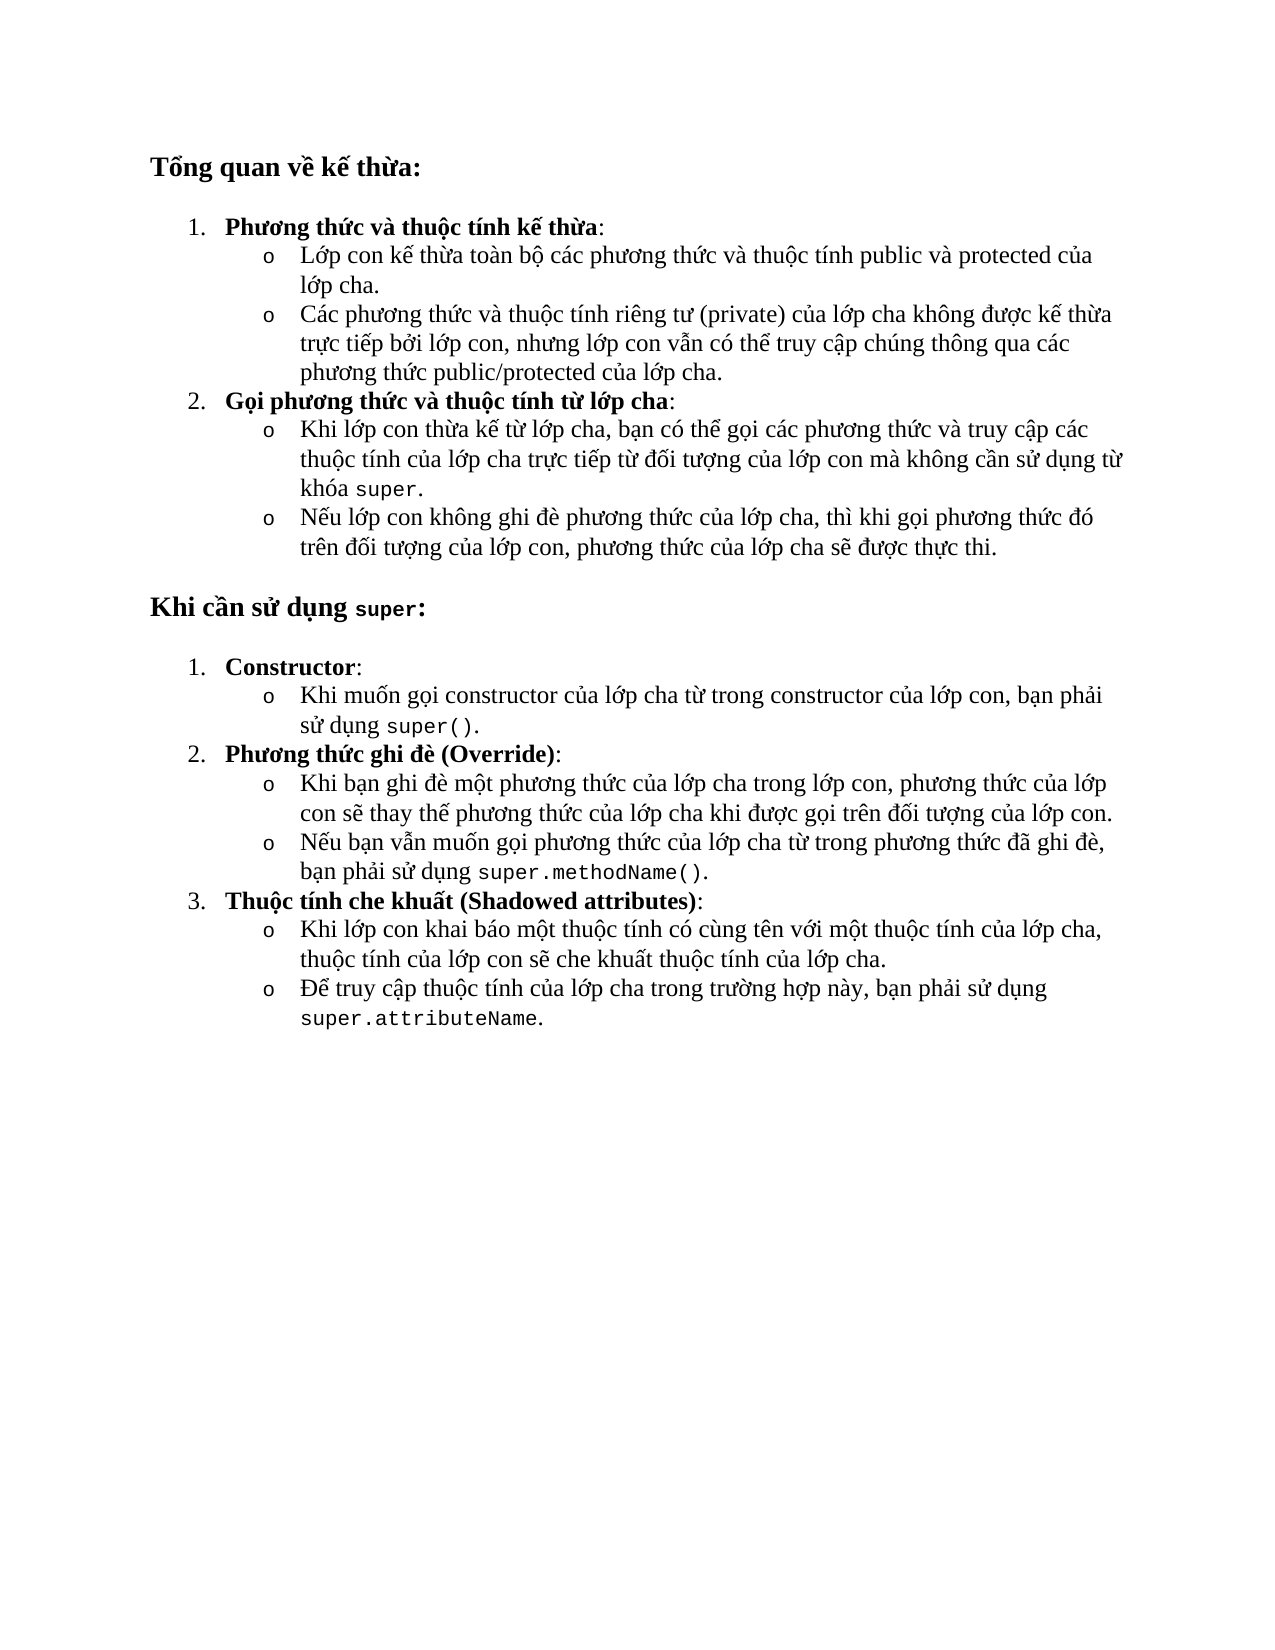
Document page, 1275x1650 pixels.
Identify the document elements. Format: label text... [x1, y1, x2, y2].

list Nếu bạn vẫn muốn gọi phương thức của lớp cha từ trong phương thức đã ghi đè, bạn phải sử dụng super.methodName(). [262, 827, 1125, 886]
list Phương thức và thuộc tính kế thừa: [187, 212, 1125, 240]
text Tổng quan về kế thừa: [150, 150, 1125, 182]
list Để truy cập thuộc tính của lớp cha trong trường hợp này, bạn phải sử dụng super.attributeName. [262, 973, 1125, 1032]
list Khi muốn gọi constructor của lớp cha từ trong constructor của lớp con, bạn phải sử dụng super(). [262, 680, 1125, 739]
list Gọi phương thức và thuộc tính từ lớp cha: [187, 386, 1125, 414]
list Khi lớp con thừa kế từ lớp cha, bạn có thể gọi các phương thức và truy cập các thuộc tính của lớp cha trực tiếp từ đối tượng của lớp con mà không cần sử dụng từ khóa super. [262, 414, 1125, 502]
list Nếu lớp con không ghi đè phương thức của lớp cha, thì khi gọi phương thức đó trên đối tượng của lớp con, phương thức của lớp cha sẽ được thực thi. [262, 502, 1125, 561]
list Thuộc tính che khuất (Shadowed attributes): [187, 886, 1125, 914]
list Lớp con kế thừa toàn bộ các phương thức và thuộc tính public và protected của lớp cha. [262, 240, 1125, 299]
text Khi cần sử dụng super: [150, 590, 1125, 622]
list Phương thức ghi đè (Override): [187, 739, 1125, 768]
list Các phương thức và thuộc tính riêng tư (private) của lớp cha không được kế thừa trực tiếp bởi lớp con, nhưng lớp con vẫn có thể truy cập chúng thông qua các phương thức public/protected của lớp cha. [262, 299, 1125, 386]
list Khi lớp con khai báo một thuộc tính có cùng tên với một thuộc tính của lớp cha, thuộc tính của lớp con sẽ che khuất thuộc tính của lớp cha. [262, 914, 1125, 973]
list Khi bạn ghi đè một phương thức của lớp cha trong lớp con, phương thức của lớp con sẽ thay thế phương thức của lớp cha khi được gọi trên đối tượng của lớp con. [262, 768, 1125, 827]
list Constructor: [187, 652, 1125, 680]
